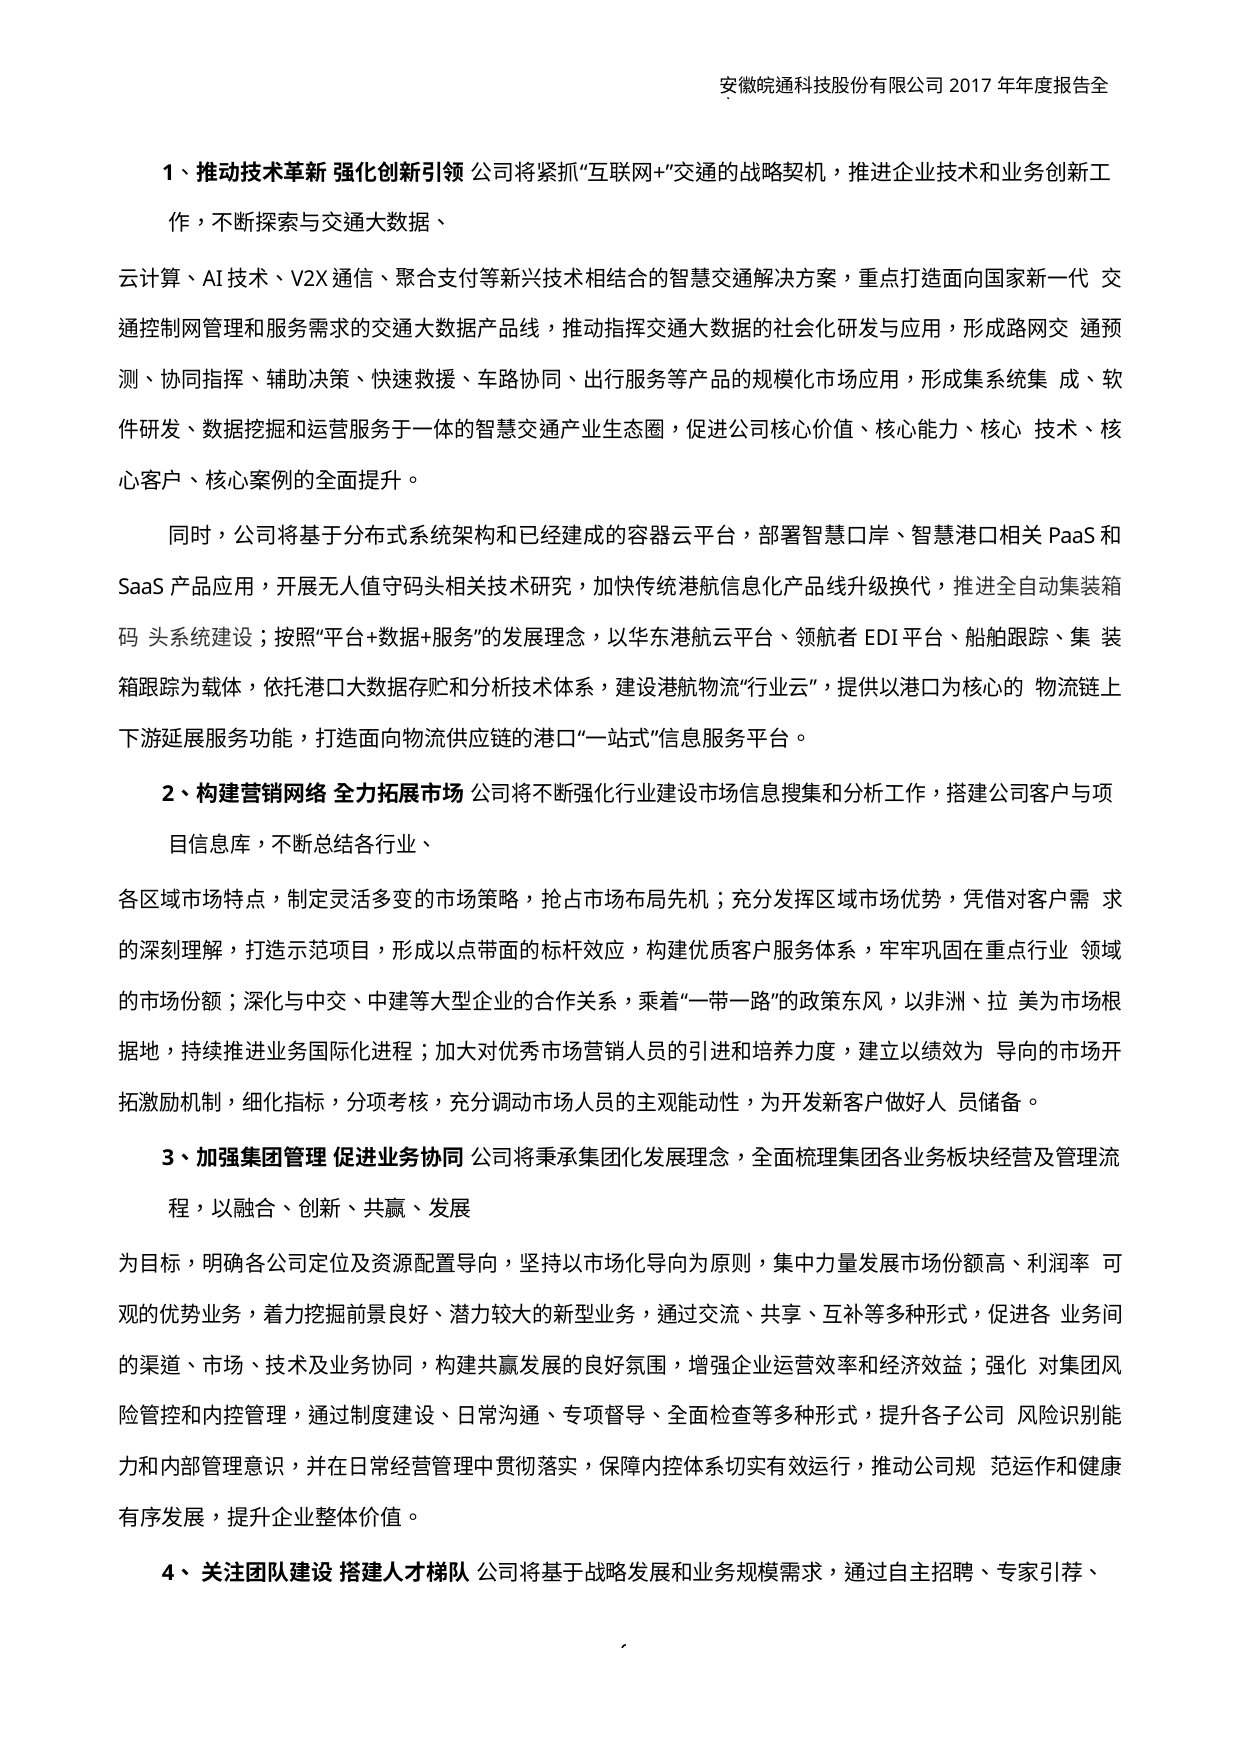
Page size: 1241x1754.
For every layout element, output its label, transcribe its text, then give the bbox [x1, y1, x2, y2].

text 3、加强集团管理 促进业务协同 公司将秉承集团化发展理念，全面梳理集团各业务板块经营及管理流程，以融合、创新、共赢、发展 [162, 1142, 1123, 1223]
text 2、构建营销网络 全力拓展市场 公司将不断强化行业建设市场信息搜集和分析工作，搭建公司客户与项目信息库，不断总结各行业、 [162, 778, 1123, 859]
text 为目标，明确各公司定位及资源配置导向，坚持以市场化导向为原则，集中力量发展市场份额高、利润率 可观的优势业务，着力挖掘前景良好、潜力较大的新型业务，通过交流、共享、互补等多种形式，促进各 业务间的渠道、市场、技术及业务协同，构建共赢发展的良好氛围，增强企业运营效率和经济效益；强化 对集团风险管控和内控管理，通过制度建设、日常沟通、专项督导、全面检查等多种形式，提升各子公司 风险识别能力和内部管理意识，并在日常经营管理中贯彻落实，保障内控体系切实有效运行，推动公司规 范运作和健康有序发展，提升企业整体价值。 [118, 1248, 1122, 1531]
text 云计算、AI技术、V2X通信、聚合支付等新兴技术相结合的智慧交通解决方案，重点打造面向国家新一代 交通控制网管理和服务需求的交通大数据产品线，推动指挥交通大数据的社会化研发与应用，形成路网交 通预测、协同指挥、辅助决策、快速救援、车路协同、出行服务等产品的规模化市场应用，形成集系统集 成、软件研发、数据挖掘和运营服务于一体的智慧交通产业生态圈，促进公司核心价值、核心能力、核心 技术、核心客户、核心案例的全面提升。 [118, 263, 1122, 495]
text 同时，公司将基于分布式系统架构和已经建成的容器云平台，部署智慧口岸、智慧港口相关PaaS和SaaS 产品应用，开展无人值守码头相关技术研究，加快传统港航信息化产品线升级换代，推进全自动集装箱码 头系统建设；按照“平台+数据+服务”的发展理念，以华东港航云平台、领航者EDI平台、船舶跟踪、集 装箱跟踪为载体，依托港口大数据存贮和分析技术体系，建设港航物流“行业云”，提供以港口为核心的 物流链上下游延展服务功能，打造面向物流供应链的港口“一站式”信息服务平台。 [118, 521, 1123, 753]
text 1、推动技术革新 强化创新引领 公司将紧抓“互联网+”交通的战略契机，推进企业技术和业务创新工作，不断探索与交通大数据、 [162, 157, 1123, 237]
text 各区域市场特点，制定灵活多变的市场策略，抢占市场布局先机；充分发挥区域市场优势，凭借对客户需 求的深刻理解，打造示范项目，形成以点带面的标杆效应，构建优质客户服务体系，牢牢巩固在重点行业 领域的市场份额；深化与中交、中建等大型企业的合作关系，乘着“一带一路”的政策东风，以非洲、拉 美为市场根据地，持续推进业务国际化进程；加大对优秀市场营销人员的引进和培养力度，建立以绩效为 导向的市场开拓激励机制，细化指标，分项考核，充分调动市场人员的主观能动性，为开发新客户做好人 员储备。 [118, 884, 1122, 1117]
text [162, 1557, 1123, 1587]
